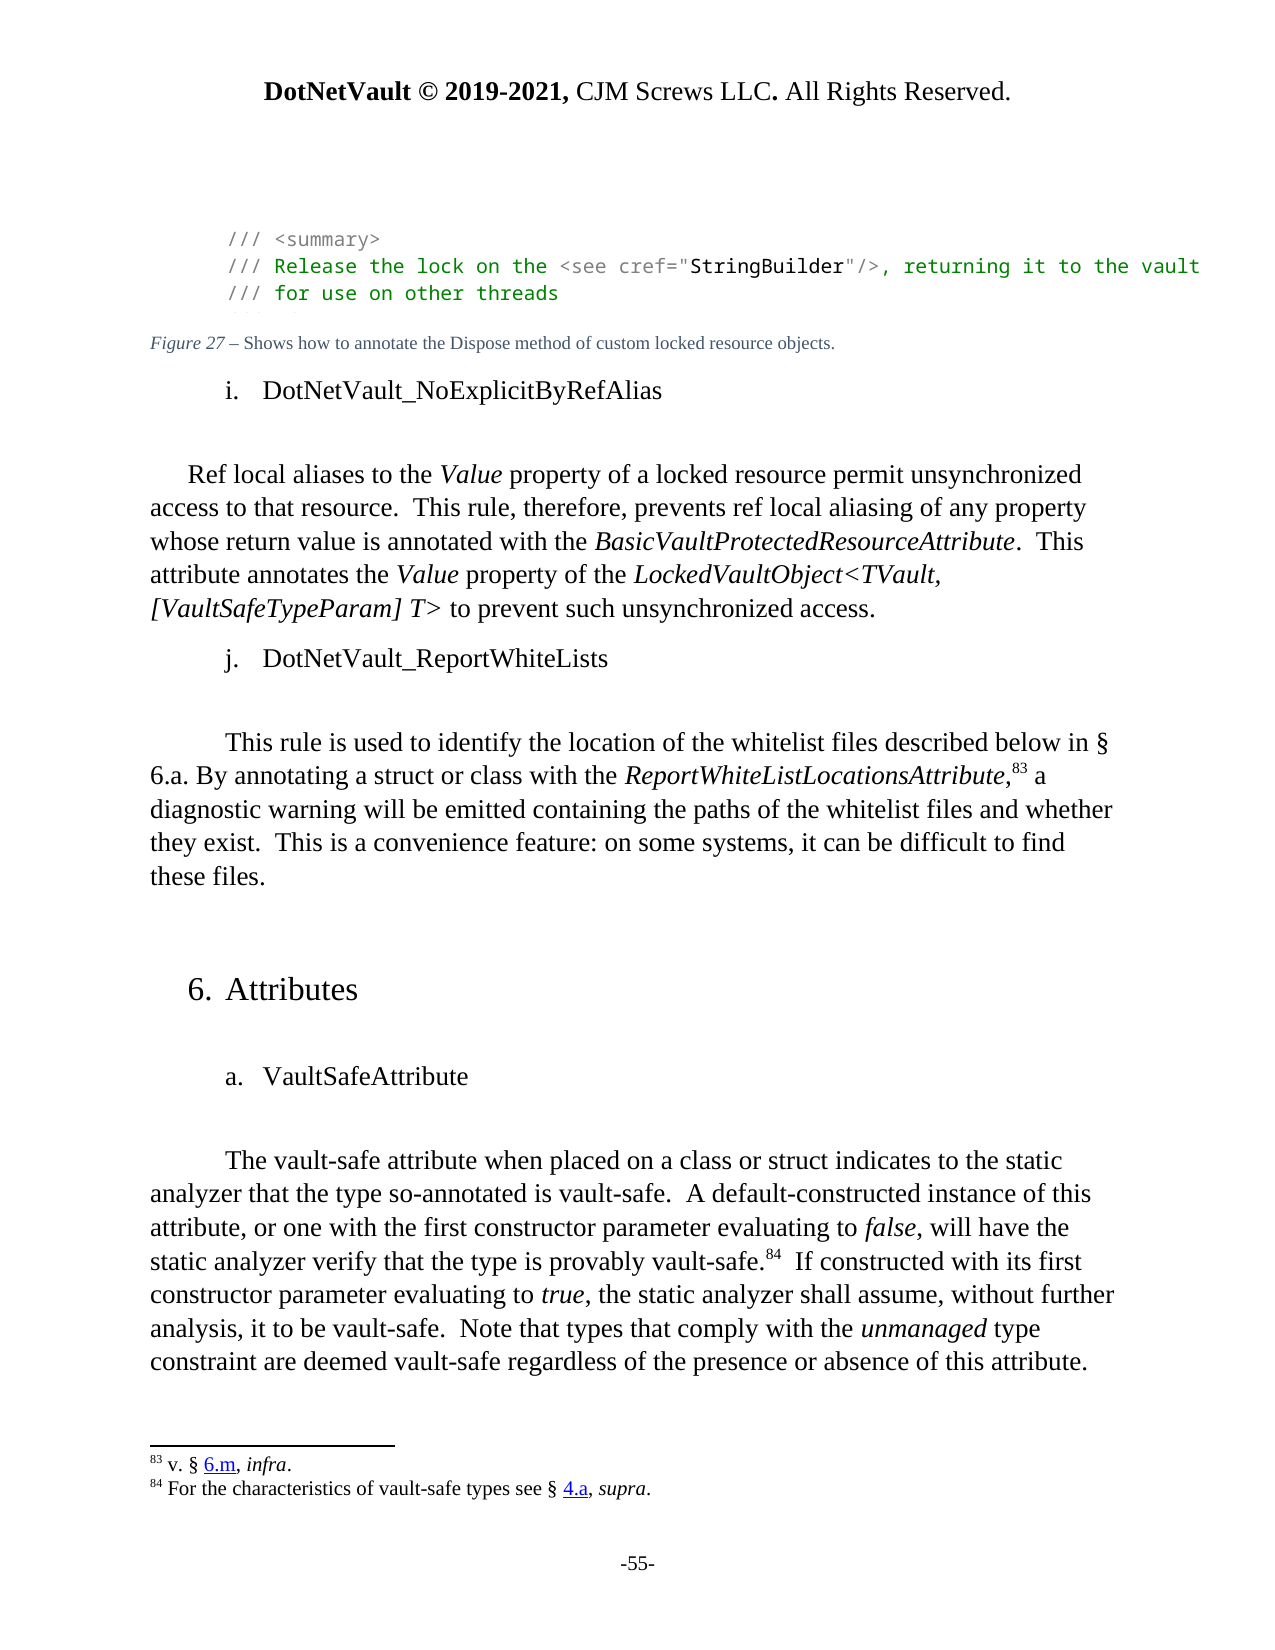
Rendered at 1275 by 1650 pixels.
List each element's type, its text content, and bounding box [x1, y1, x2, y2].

subtitle DotNetVault_NoExplicitByRefAlias [225, 374, 1125, 405]
text Ref local aliases to the Value property of a locked resource permit unsynchronized access to that resource. This rule, therefore, prevents ref local aliasing of any property whose return value is annotated with the BasicVaultProtectedResourceAttribute. This attribute annotates the Value property of the LockedVaultObject<TVault, [VaultSafeTypeParam] T> to prevent such unsynchronized access. [150, 458, 1125, 623]
text Figure – Shows how to annotate the Dispose method of custom locked resource objects. [150, 332, 1125, 353]
subtitle VaultSafeAttribute [225, 1060, 1125, 1091]
text This rule is used to identify the location of the whitelist files described below in § 6.a. By annotating a struct or class with the ReportWhiteListLocationsAttribute, a diagnostic warning will be emitted containing the paths of the whitelist files and whether they exist. This is a convenience feature: on some systems, it can be difficult to find these files. [150, 726, 1125, 891]
subtitle Attributes [187, 969, 1125, 1007]
text The vault-safe attribute when placed on a class or struct indicates to the static analyzer that the type so-annotated is vault-safe. A default-constructed instance of this attribute, or one with the first constructor parameter evaluating to false, will have the static analyzer verify that the type is provably vault-safe. If constructed with its first constructor parameter evaluating to true, the static analyzer shall assume, without further analysis, it to be vault-safe. Note that types that comply with the unmanaged type constraint are deemed vault-safe regardless of the presence or absence of this attribute. [150, 1144, 1125, 1376]
subtitle DotNetVault_ReportWhiteLists [225, 642, 1125, 673]
